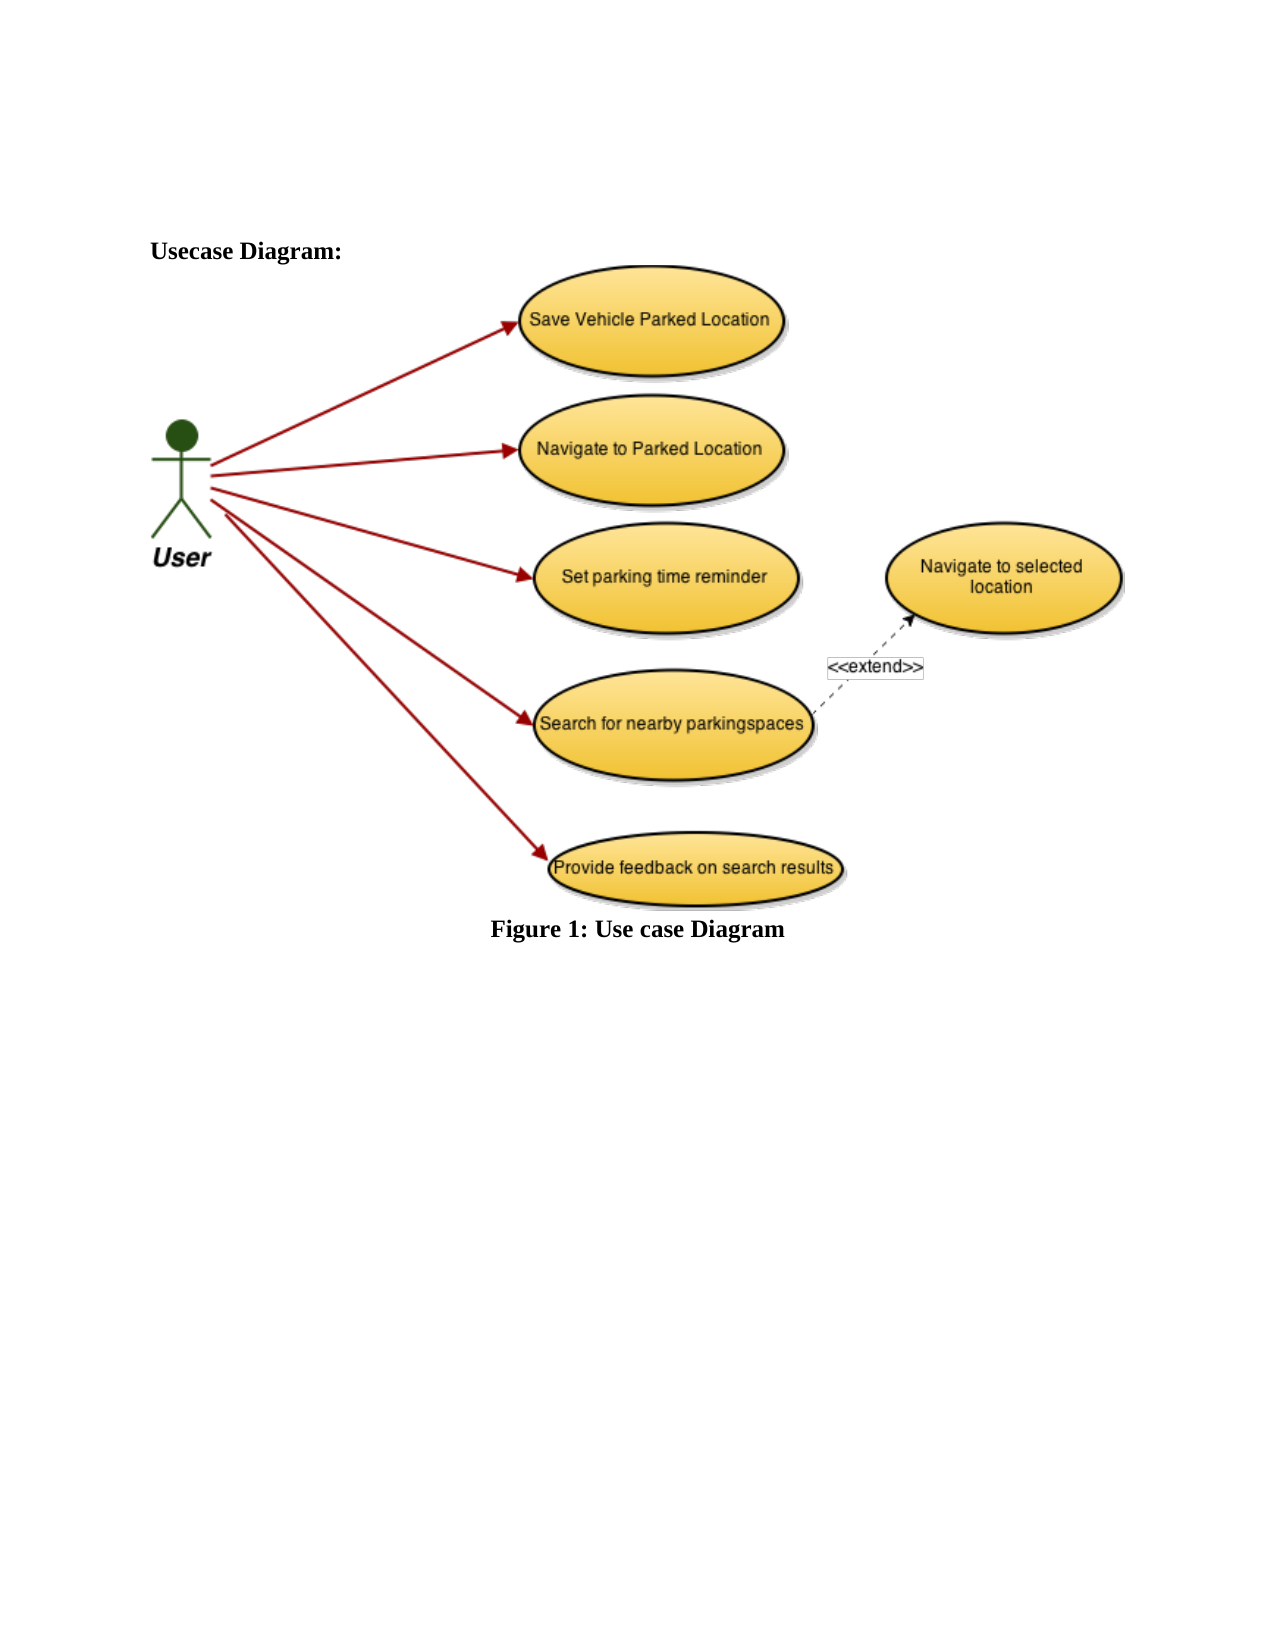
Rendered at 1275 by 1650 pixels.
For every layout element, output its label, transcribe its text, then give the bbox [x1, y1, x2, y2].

text Figure 1: Use case Diagram [150, 915, 1125, 943]
picture [150, 265, 1125, 915]
text Usecase Diagram: [150, 236, 1125, 265]
